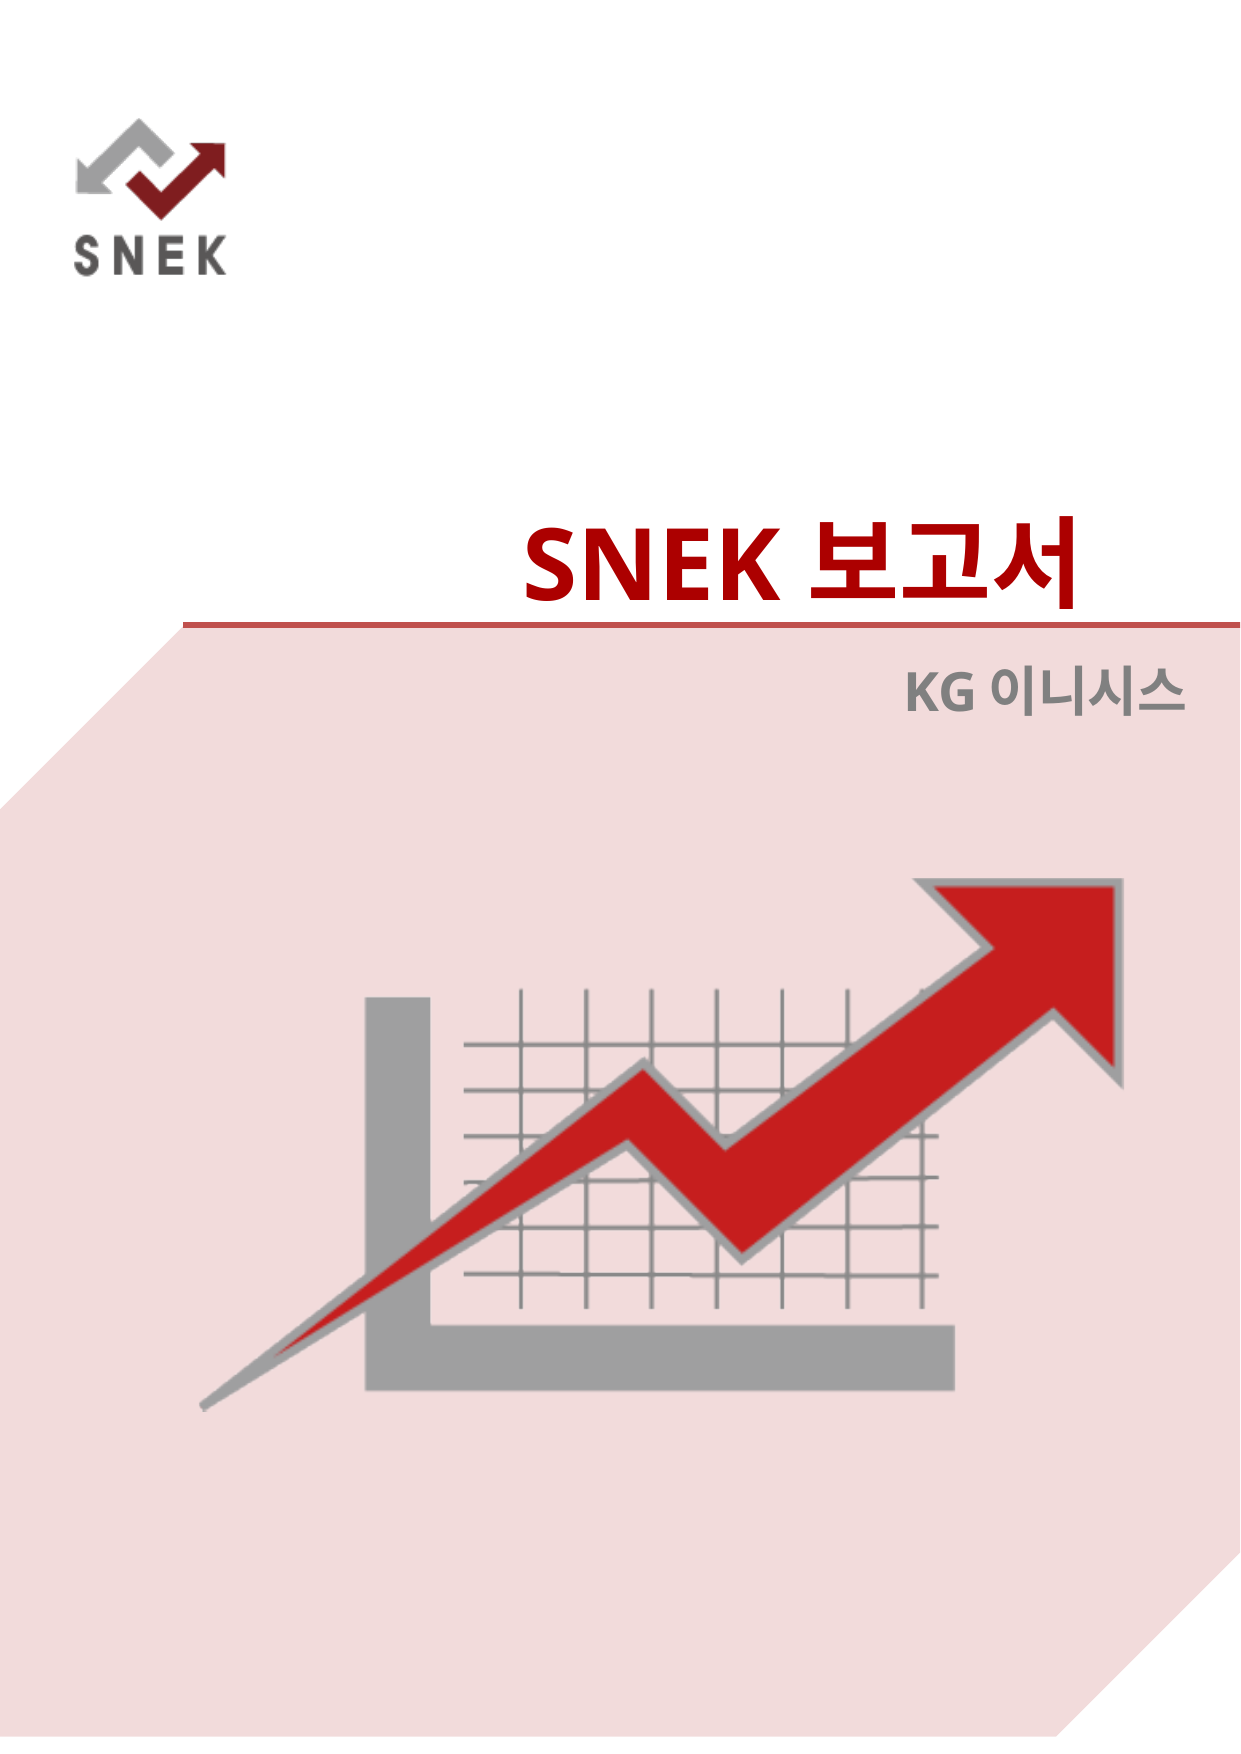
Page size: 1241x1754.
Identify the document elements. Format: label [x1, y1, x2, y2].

picture [198, 878, 1125, 1412]
picture [73, 118, 239, 286]
